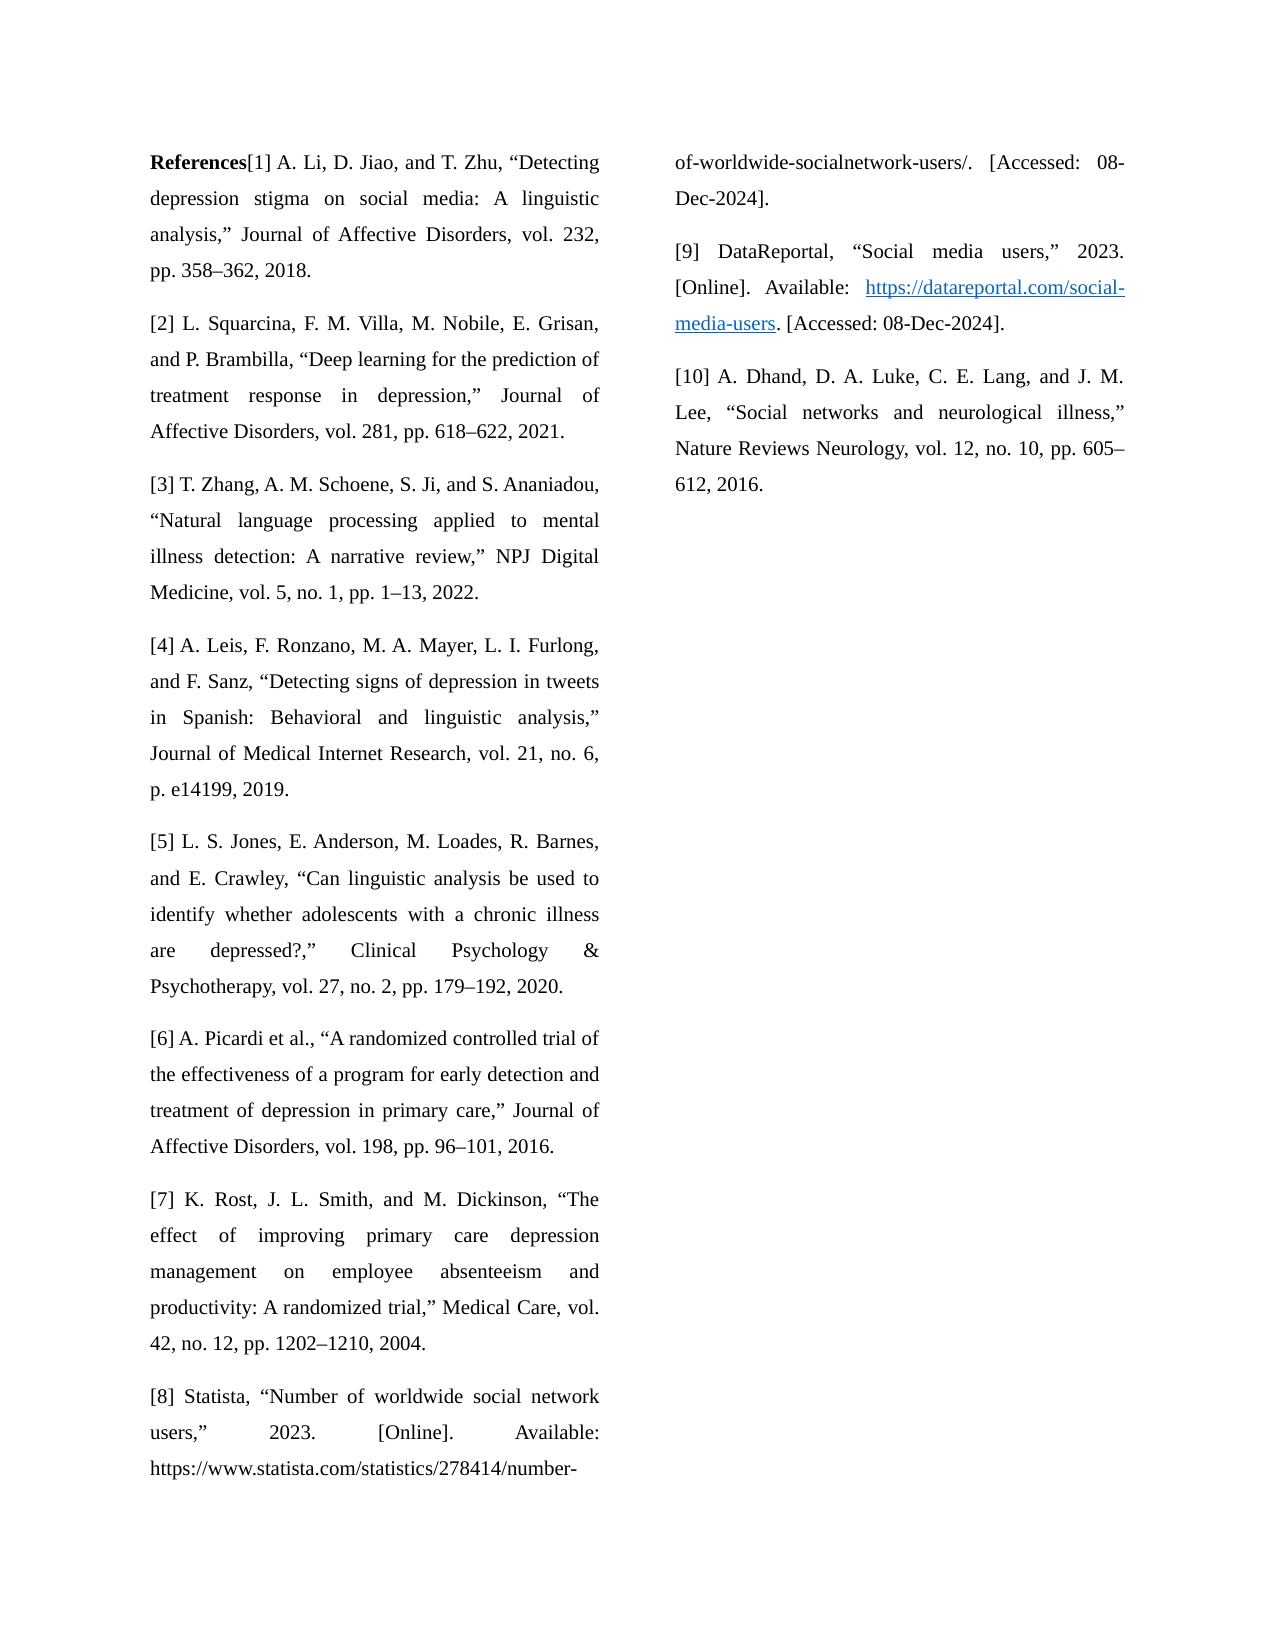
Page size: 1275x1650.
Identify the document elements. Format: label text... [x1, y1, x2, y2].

text [8] Statista, “Number of worldwide social network users,” 2023. [Online]. Available: https://www.statista.com/statistics/278414/number-of-worldwide-socialnetwork-users/. [Accessed: 08-Dec-2024]. [150, 1384, 600, 1480]
text [9] DataReportal, “Social media users,” 2023. [Online]. Available: https://datareportal.com/social-media-users. [Accessed: 08-Dec-2024]. [675, 239, 1125, 335]
text [8] Statista, “Number of worldwide social network users,” 2023. [Online]. Available: https://www.statista.com/statistics/278414/number-of-worldwide-socialnetwork-users/. [Accessed: 08-Dec-2024]. [675, 150, 1125, 210]
text [4] A. Leis, F. Ronzano, M. A. Mayer, L. I. Furlong, and F. Sanz, “Detecting signs of depression in tweets in Spanish: Behavioral and linguistic analysis,” Journal of Medical Internet Research, vol. 21, no. 6, p. e14199, 2019. [150, 632, 600, 801]
text References[1] A. Li, D. Jiao, and T. Zhu, “Detecting depression stigma on social media: A linguistic analysis,” Journal of Affective Disorders, vol. 232, pp. 358–362, 2018. [150, 150, 600, 282]
text [10] A. Dhand, D. A. Luke, C. E. Lang, and J. M. Lee, “Social networks and neurological illness,” Nature Reviews Neurology, vol. 12, no. 10, pp. 605–612, 2016. [675, 363, 1125, 496]
text [7] K. Rost, J. L. Smith, and M. Dickinson, “The effect of improving primary care depression management on employee absenteeism and productivity: A randomized trial,” Medical Care, vol. 42, no. 12, pp. 1202–1210, 2004. [150, 1187, 600, 1355]
text [6] A. Picardi et al., “A randomized controlled trial of the effectiveness of a program for early detection and treatment of depression in primary care,” Journal of Affective Disorders, vol. 198, pp. 96–101, 2016. [150, 1026, 600, 1158]
text [2] L. Squarcina, F. M. Villa, M. Nobile, E. Grisan, and P. Brambilla, “Deep learning for the prediction of treatment response in depression,” Journal of Affective Disorders, vol. 281, pp. 618–622, 2021. [150, 311, 600, 443]
text [5] L. S. Jones, E. Anderson, M. Loades, R. Barnes, and E. Crawley, “Can linguistic analysis be used to identify whether adolescents with a chronic illness are depressed?,” Clinical Psychology & Psychotherapy, vol. 27, no. 2, pp. 179–192, 2020. [150, 829, 600, 998]
text [3] T. Zhang, A. M. Schoene, S. Ji, and S. Ananiadou, “Natural language processing applied to mental illness detection: A narrative review,” NPJ Digital Medicine, vol. 5, no. 1, pp. 1–13, 2022. [150, 472, 600, 604]
